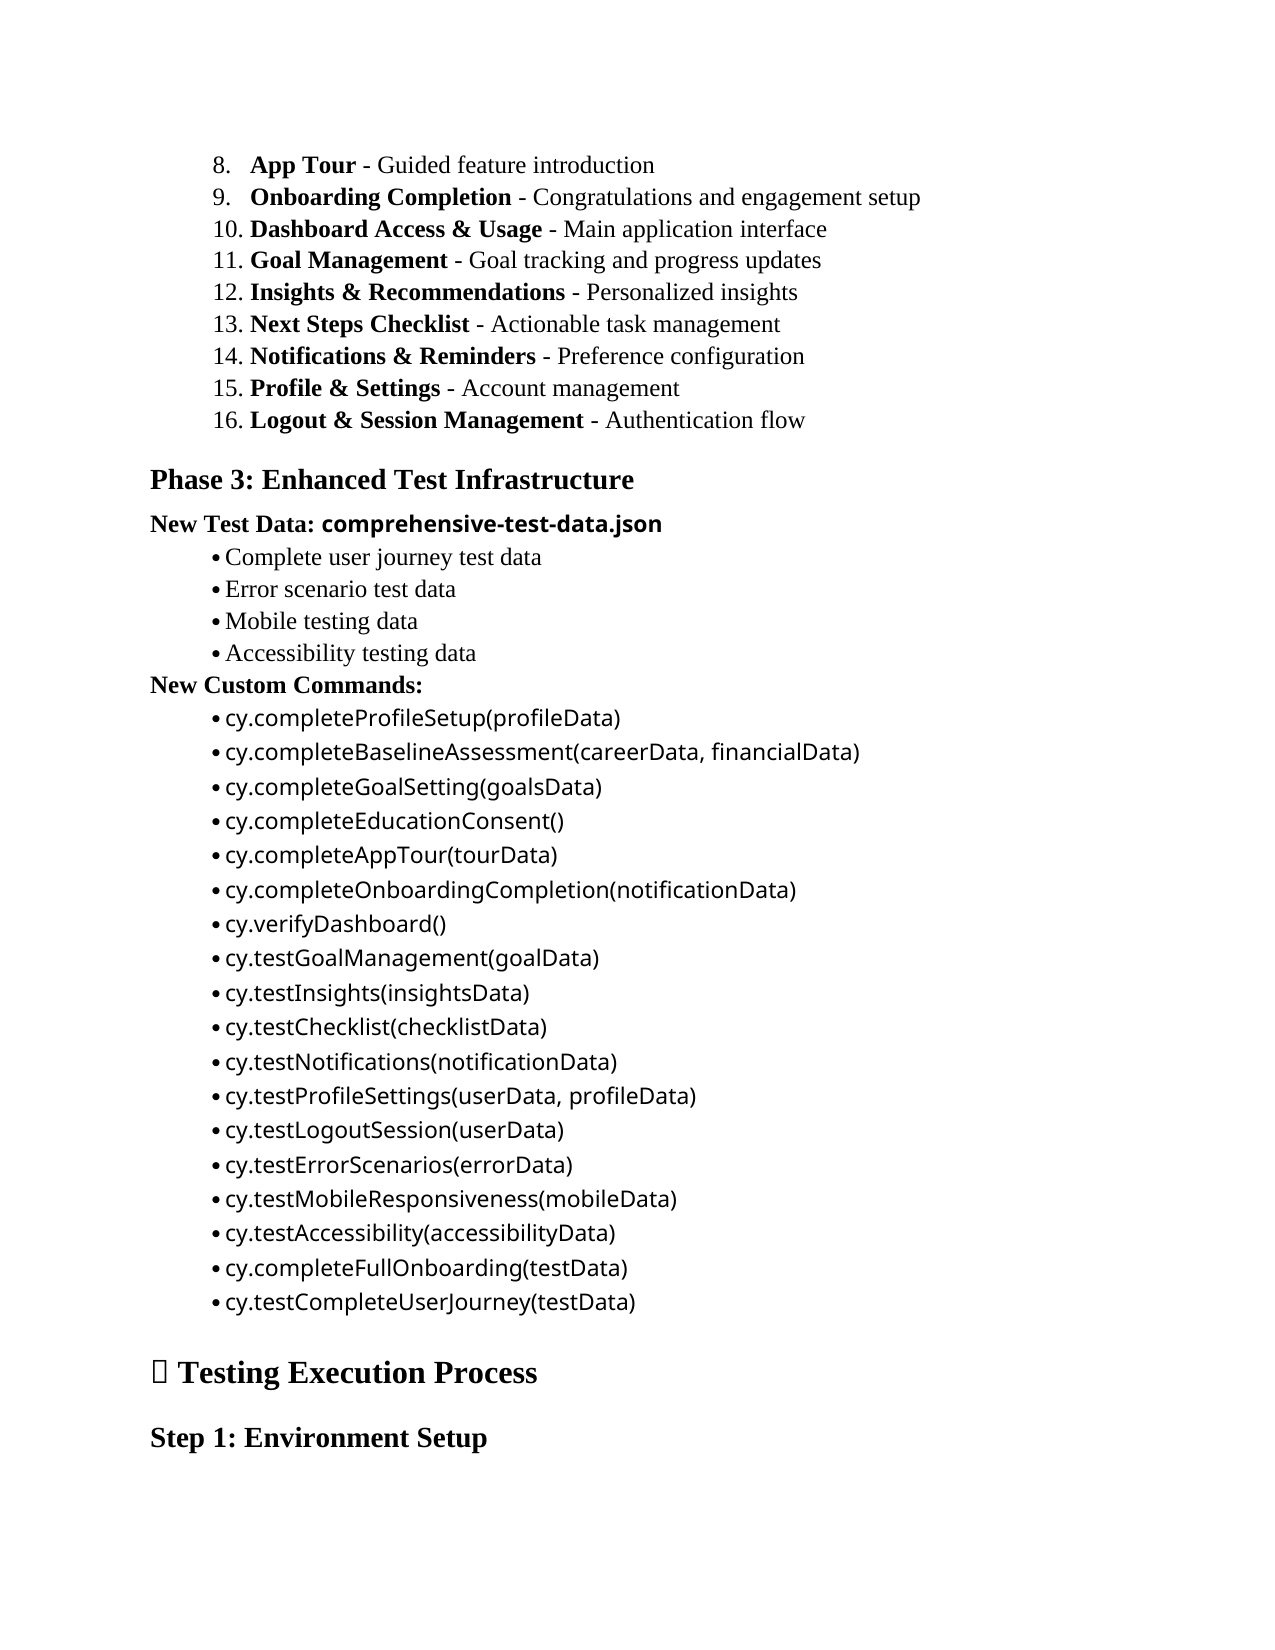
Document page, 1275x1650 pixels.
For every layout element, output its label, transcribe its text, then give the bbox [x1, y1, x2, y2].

list Logout & Session Management - Authentication flow [212, 405, 1125, 434]
text New Custom Commands: [150, 670, 1125, 698]
list cy.completeFullOnboarding(testData) [212, 1252, 1125, 1283]
text Phase 3: Enhanced Test Infrastructure [150, 462, 1125, 495]
list Onboarding Completion - Congratulations and engagement setup [212, 182, 1125, 211]
text 🚀 Testing Execution Process [150, 1348, 1125, 1392]
list Error scenario test data [212, 574, 1125, 603]
list App Tour - Guided feature introduction [212, 150, 1125, 179]
list cy.testErrorScenarios(errorData) [212, 1148, 1125, 1180]
list cy.testGoalManagement(goalData) [212, 942, 1125, 973]
list cy.completeAppTour(tourData) [212, 839, 1125, 870]
list Accessibility testing data [212, 638, 1125, 667]
list cy.completeBaselineAssessment(careerData, financialData) [212, 736, 1125, 767]
list cy.testLogoutSession(userData) [212, 1114, 1125, 1145]
list Complete user journey test data [212, 542, 1125, 571]
list cy.verifyDashboard() [212, 908, 1125, 939]
list cy.completeEducationConsent() [212, 805, 1125, 836]
list cy.testAccessibility(accessibilityData) [212, 1217, 1125, 1248]
list Goal Management - Goal tracking and progress updates [212, 246, 1125, 274]
list Next Steps Checklist - Actionable task management [212, 309, 1125, 338]
text New Test Data: comprehensive-test-data.json [150, 508, 1125, 539]
list Insights & Recommendations - Personalized insights [212, 277, 1125, 306]
list Mobile testing data [212, 606, 1125, 635]
list cy.completeGoalSetting(goalsData) [212, 770, 1125, 802]
list Dashboard Access & Usage - Main application interface [212, 214, 1125, 242]
list cy.testCompleteUserJourney(testData) [212, 1286, 1125, 1317]
list cy.testChecklist(checklistData) [212, 1011, 1125, 1042]
list cy.testInsights(insightsData) [212, 977, 1125, 1008]
list cy.completeProfileSetup(profileData) [212, 702, 1125, 733]
list cy.completeOnboardingCompletion(notificationData) [212, 873, 1125, 905]
text Step 1: Environment Setup [150, 1421, 1125, 1454]
list cy.testProfileSettings(userData, profileData) [212, 1080, 1125, 1111]
list cy.testMobileResponsiveness(mobileData) [212, 1183, 1125, 1214]
list Profile & Settings - Account management [212, 373, 1125, 402]
list Notifications & Reminders - Preference configuration [212, 341, 1125, 370]
list cy.testNotifications(notificationData) [212, 1045, 1125, 1077]
